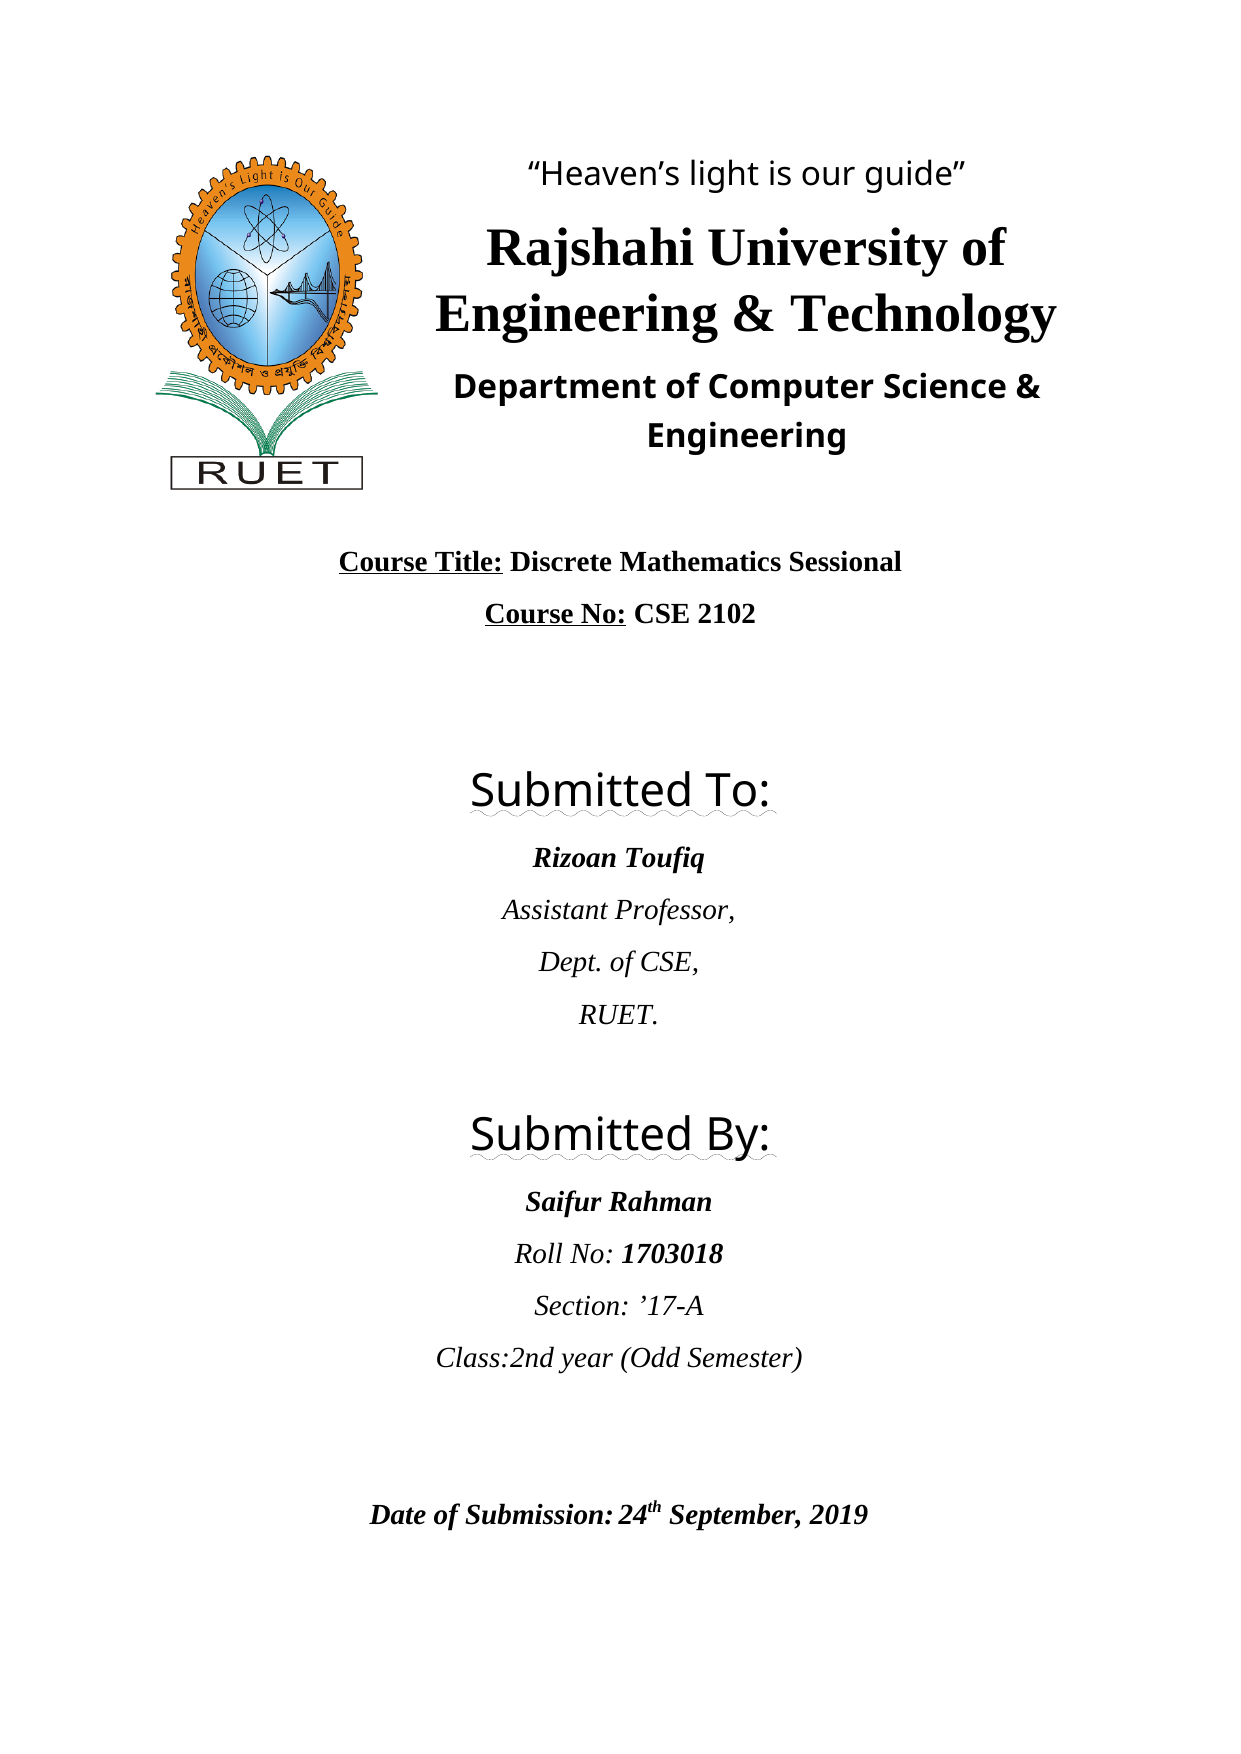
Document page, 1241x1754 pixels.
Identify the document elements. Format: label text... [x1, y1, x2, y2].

text Rajshahi University of Engineering & Technology [381, 215, 1090, 343]
text RUET. [150, 997, 1090, 1030]
text Date of Submission: 24th September, 2019 [150, 1497, 1090, 1531]
text Submitted By: [150, 1101, 1090, 1163]
text Saifur Rahman [150, 1184, 1090, 1217]
picture [152, 151, 381, 494]
text Roll No: 1703018 [150, 1236, 1090, 1269]
text Class:2nd year (Odd Semester) [150, 1340, 1090, 1374]
text Course Title: Discrete Mathematics Sessional [150, 544, 1090, 577]
text Section: ’17-A [150, 1288, 1090, 1322]
text Course No: CSE 2102 [150, 596, 1090, 629]
text “Heaven’s light is our guide” [150, 150, 1090, 195]
text Dept. of CSE, [150, 944, 1090, 978]
text Assistant Professor, [150, 892, 1090, 926]
text Rizoan Toufiq [150, 840, 1090, 874]
text Submitted To: [150, 757, 1090, 820]
text Department of Computer Science & Engineering [381, 363, 1090, 457]
